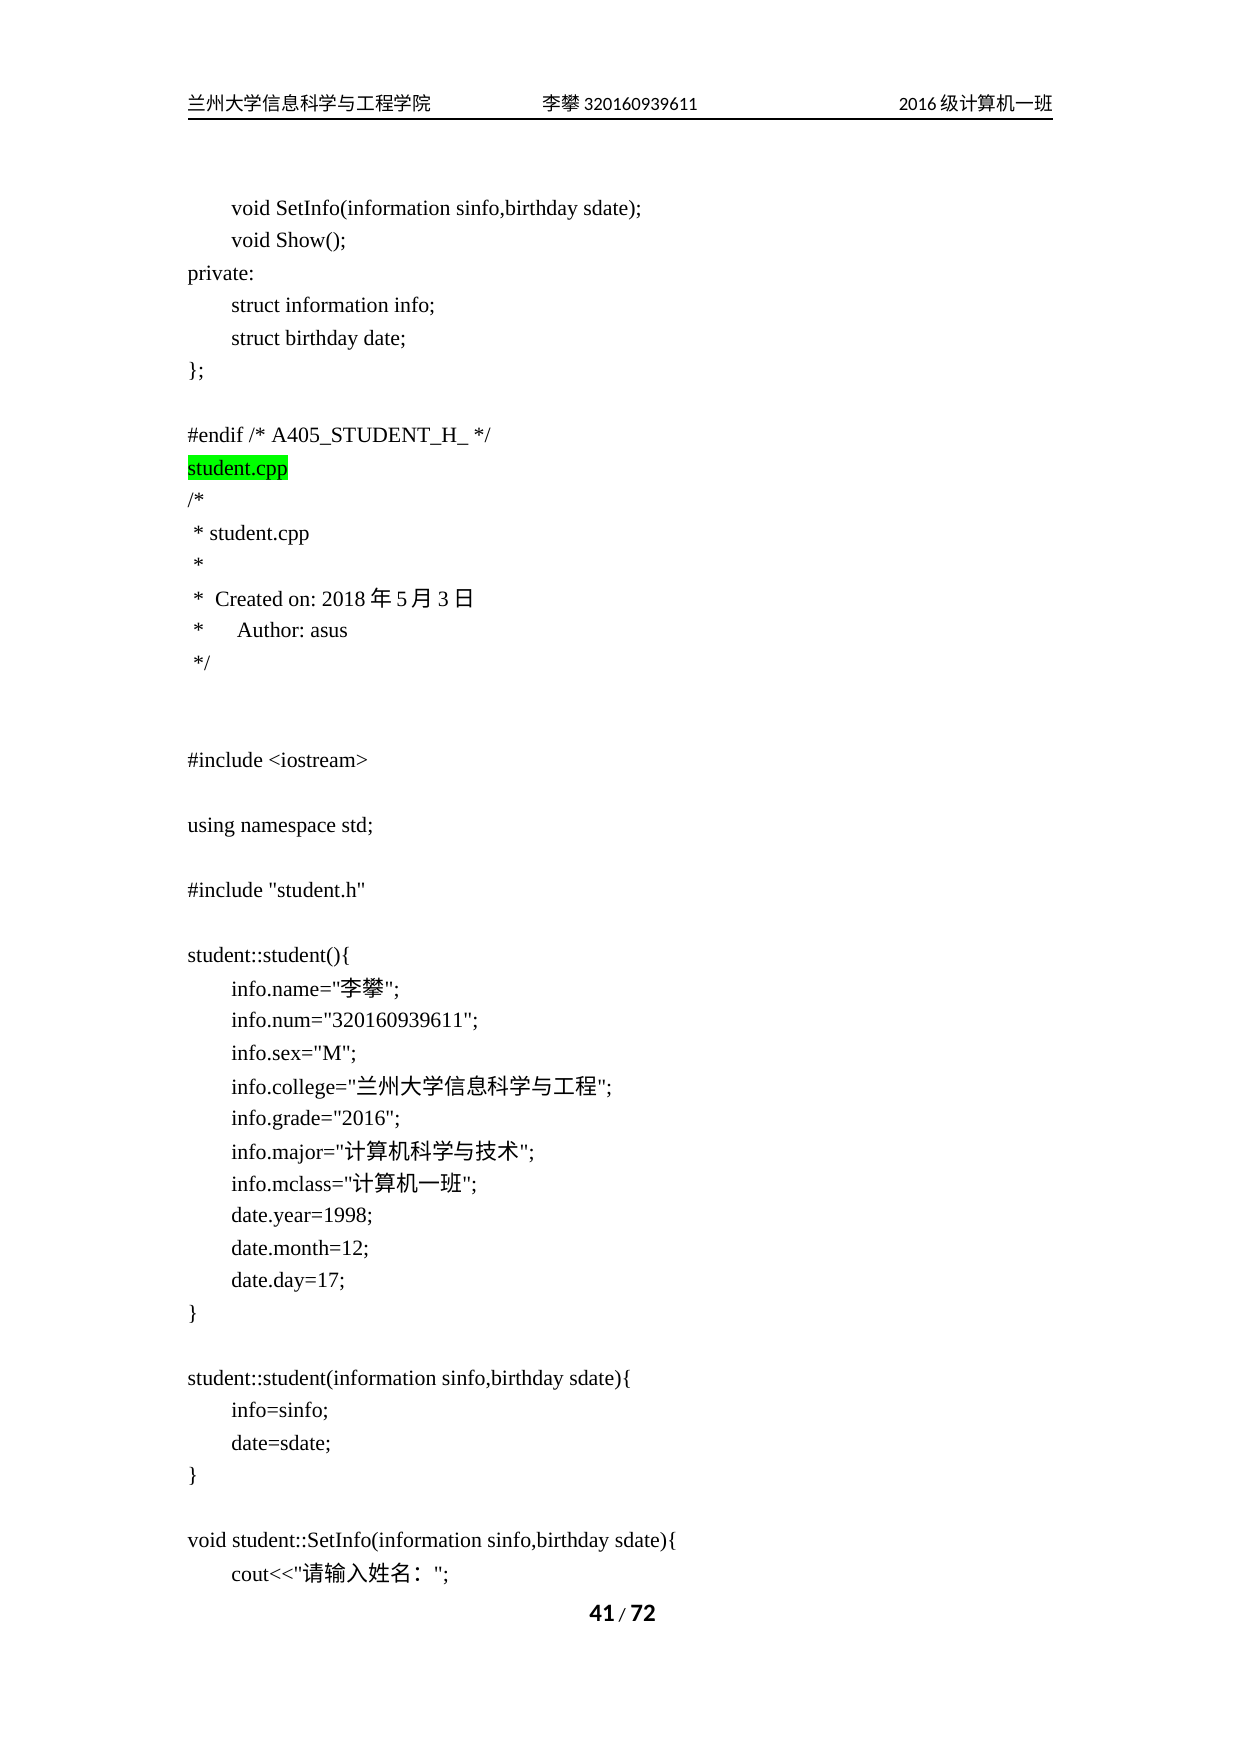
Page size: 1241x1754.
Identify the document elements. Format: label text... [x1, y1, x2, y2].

text info.grade="2016"; [187, 1101, 1053, 1133]
text using namespace std; [187, 808, 1053, 841]
text info.num="320160939611"; [187, 1003, 1053, 1036]
text } [187, 1296, 1053, 1328]
text student::student(){ [187, 938, 1053, 971]
text struct information info; [187, 288, 1053, 321]
text /* [187, 483, 1053, 516]
text void SetInfo(information sinfo,birthday sdate); [187, 191, 1053, 223]
text */ [187, 646, 1053, 678]
text date.year=1998; [187, 1198, 1053, 1231]
text } [187, 1458, 1053, 1491]
text #include "student.h" [187, 873, 1053, 906]
text cout<<"请输入姓名："; [187, 1556, 1053, 1588]
text info.major="计算机科学与技术"; [187, 1133, 1053, 1166]
text private: [187, 256, 1053, 288]
text student.cpp [187, 451, 1053, 483]
text void student::SetInfo(information sinfo,birthday sdate){ [187, 1523, 1053, 1556]
text date.day=17; [187, 1263, 1053, 1296]
text #endif /* A405_STUDENT_H_ */ [187, 418, 1053, 451]
text struct birthday date; [187, 321, 1053, 353]
text }; [187, 353, 1053, 386]
text * Author: asus [187, 613, 1053, 646]
text * Created on: 2018年5月3日 [187, 581, 1053, 613]
text * student.cpp [187, 516, 1053, 548]
text * [187, 548, 1053, 581]
text student::student(information sinfo,birthday sdate){ [187, 1361, 1053, 1393]
text info.college="兰州大学信息科学与工程"; [187, 1068, 1053, 1101]
text date.month=12; [187, 1231, 1053, 1263]
text date=sdate; [187, 1426, 1053, 1458]
text #include <iostream> [187, 743, 1053, 776]
text info=sinfo; [187, 1393, 1053, 1426]
text info.sex="M"; [187, 1036, 1053, 1068]
text info.name="李攀"; [187, 971, 1053, 1003]
text info.mclass="计算机一班"; [187, 1166, 1053, 1198]
text void Show(); [187, 223, 1053, 256]
